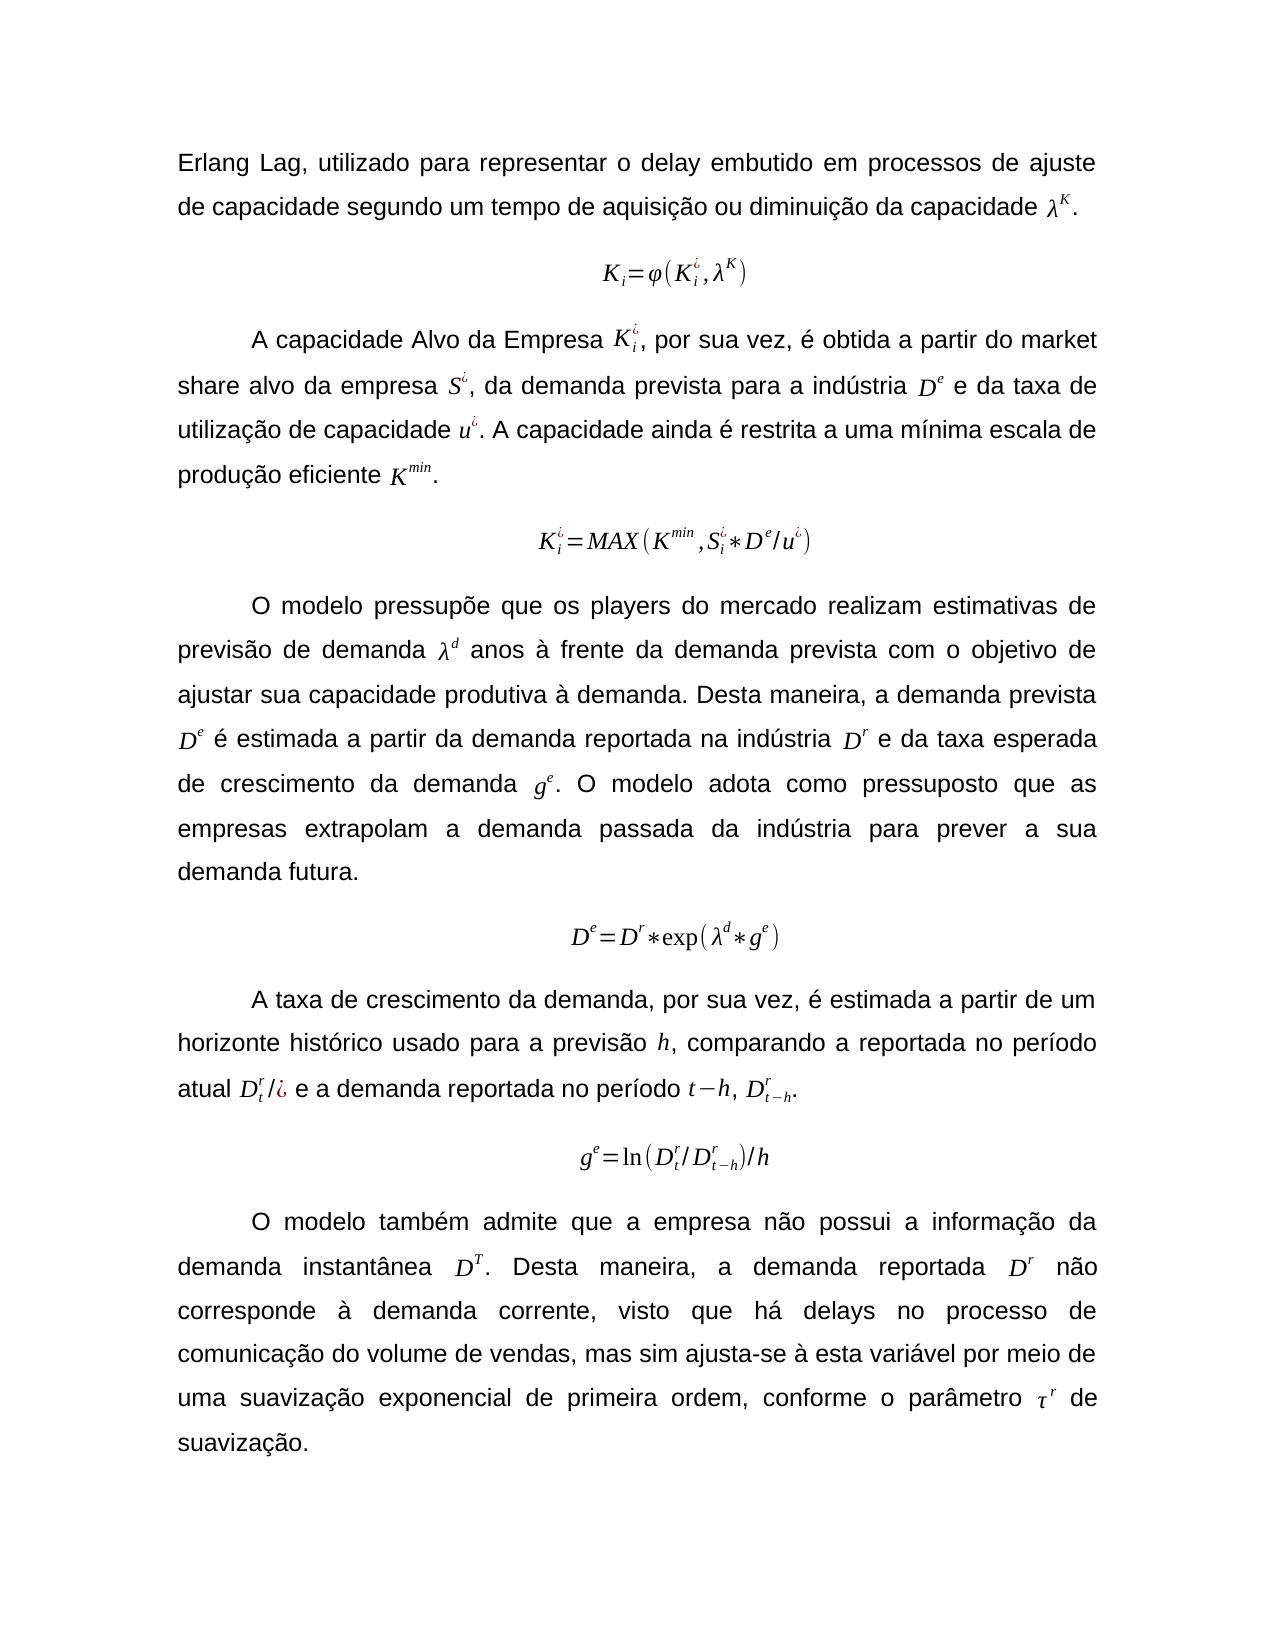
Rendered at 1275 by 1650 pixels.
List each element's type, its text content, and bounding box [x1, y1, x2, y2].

text A taxa de crescimento da demanda, por sua vez, é estimada a partir de um horizonte histórico usado para a previsão , comparando a reportada no período atual e a demanda reportada no período , . [177, 985, 1098, 1106]
text O modelo pressupõe que os players do mercado realizam estimativas de previsão de demanda anos à frente da demanda prevista com o objetivo de ajustar sua capacidade produtiva à demanda. Desta maneira, a demanda prevista é estimada a partir da demanda reportada na indústria e da taxa esperada de crescimento da demanda . O modelo adota como pressuposto que as empresas extrapolam a demanda passada da indústria para prever a sua demanda futura. [177, 591, 1098, 886]
text A capacidade Alvo da Empresa , por sua vez, é obtida a partir do market share alvo da empresa , da demanda prevista para a indústria e da taxa de utilização de capacidade . A capacidade ainda é restrita a uma mínima escala de produção eficiente . [177, 323, 1098, 490]
